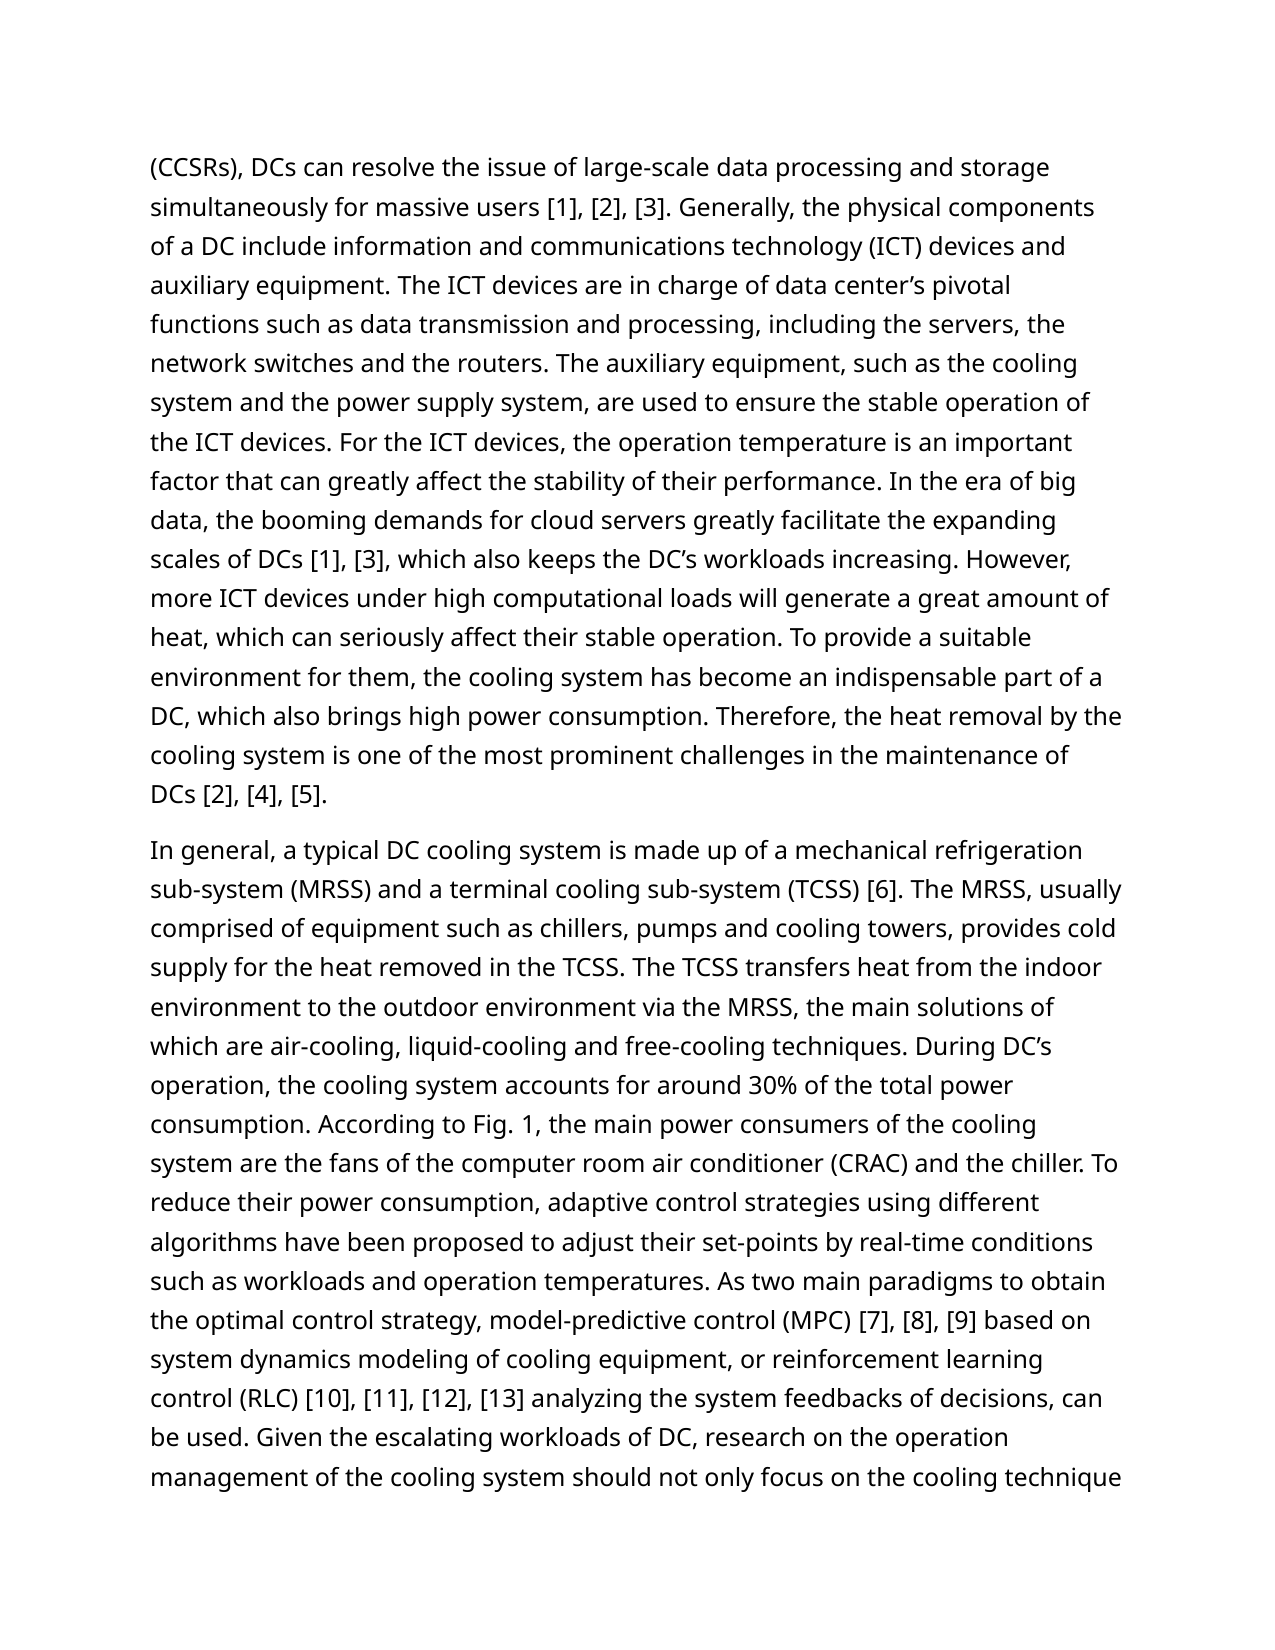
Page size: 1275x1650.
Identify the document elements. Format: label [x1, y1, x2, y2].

text [150, 150, 1125, 811]
text [150, 832, 1125, 1493]
